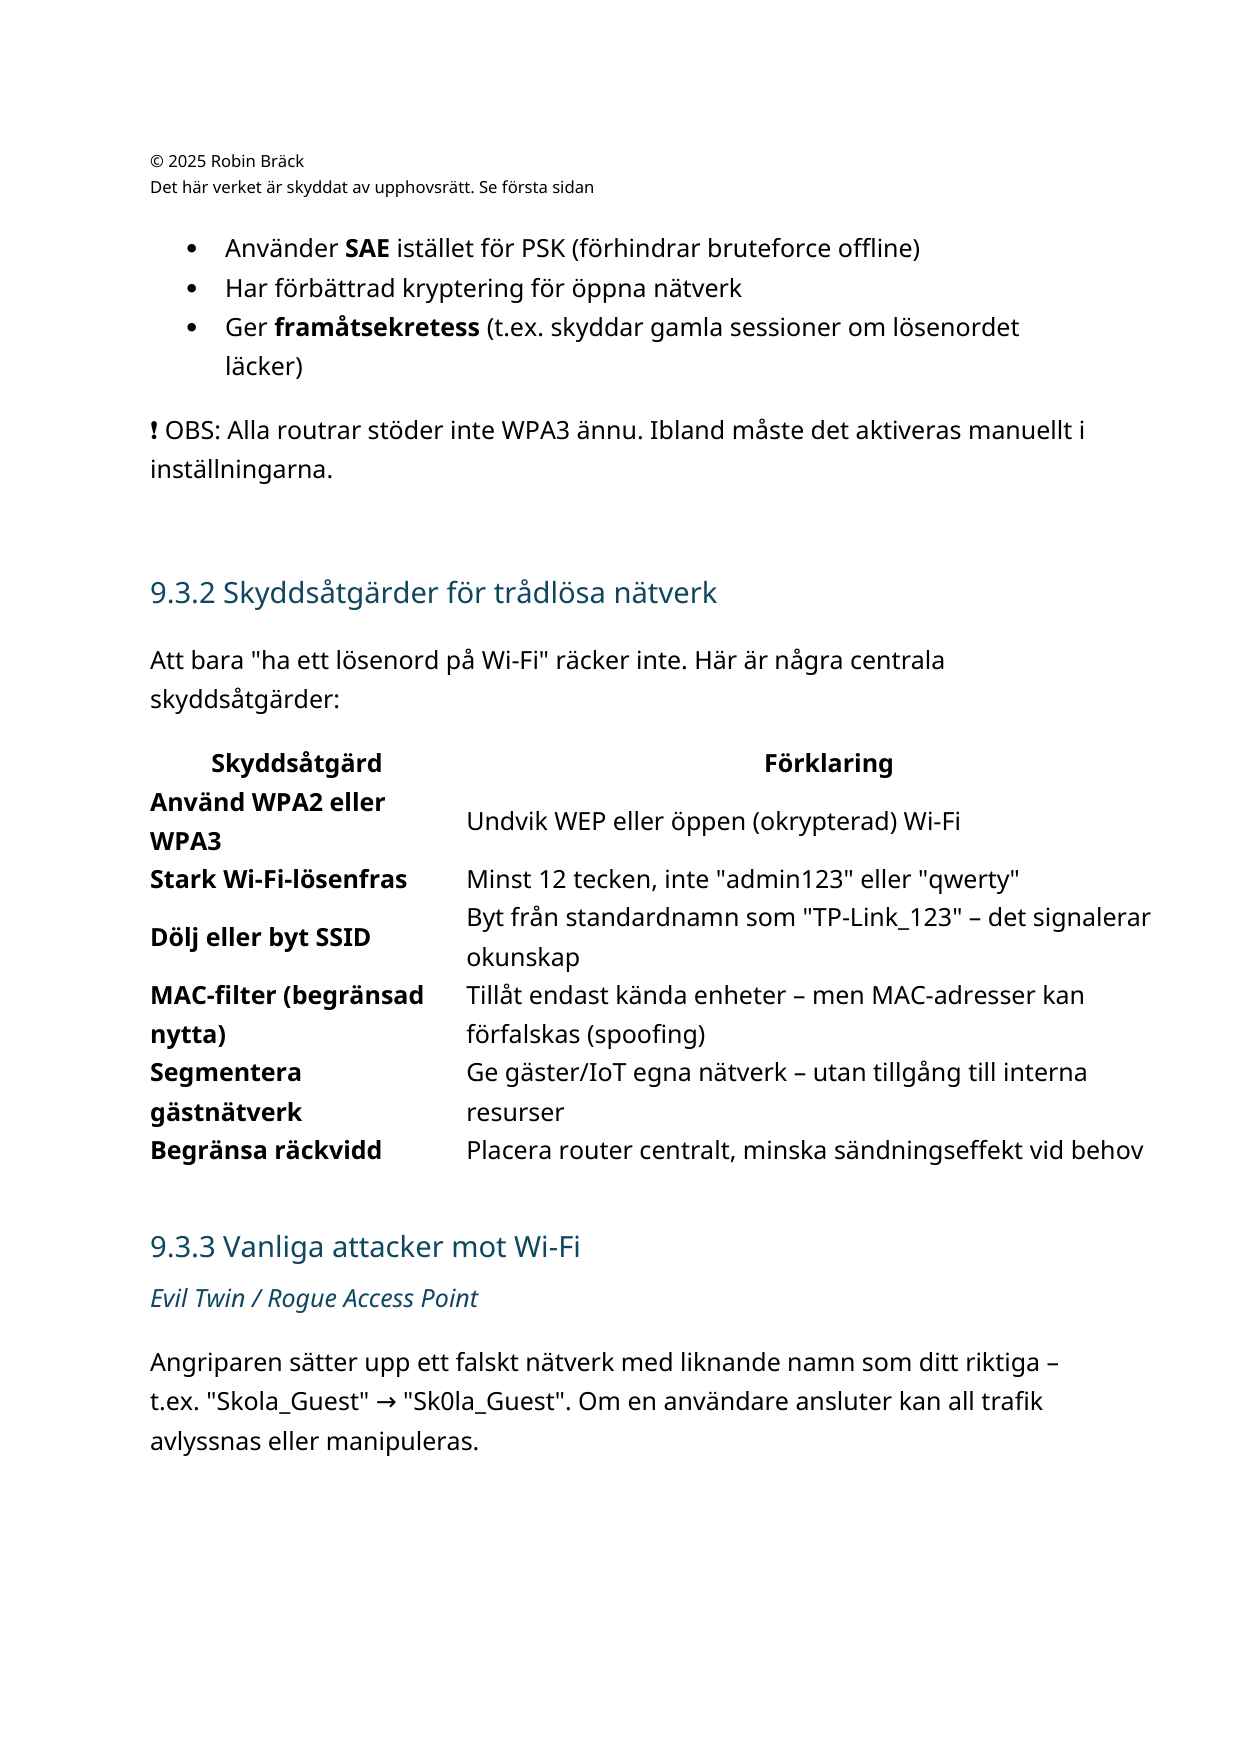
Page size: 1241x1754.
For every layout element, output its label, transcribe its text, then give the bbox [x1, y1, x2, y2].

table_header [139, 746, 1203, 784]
list Har förbättrad kryptering för öppna nätverk [187, 270, 1090, 304]
text Att bara "ha ett lösenord på Wi-Fi" räcker inte. Här är några centrala skyddsåtgärder: [150, 642, 1090, 716]
list Ger framåtsekretess (t.ex. skyddar gamla sessioner om lösenordet läcker) [187, 309, 1090, 383]
text ❗ OBS: Alla routrar stöder inte WPA3 ännu. Ibland måste det aktiveras manuellt i inställningarna. [150, 413, 1090, 486]
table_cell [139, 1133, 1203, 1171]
subtitle 9.3.3 Vanliga attacker mot Wi-Fi [150, 1227, 1090, 1266]
list Använder SAE istället för PSK (förhindrar bruteforce offline) [187, 231, 1090, 265]
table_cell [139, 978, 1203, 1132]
subtitle 9.3.2 Skyddsåtgärder för trådlösa nätverk [150, 572, 1090, 612]
subtitle Evil Twin / Rogue Access Point [150, 1281, 1090, 1315]
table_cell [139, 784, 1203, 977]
text Angriparen sätter upp ett falskt nätverk med liknande namn som ditt riktiga – t.ex. "Skola_Guest" → "Sk0la_Guest". Om en användare ansluter kan all trafik avlyssnas eller manipuleras. [150, 1345, 1090, 1457]
